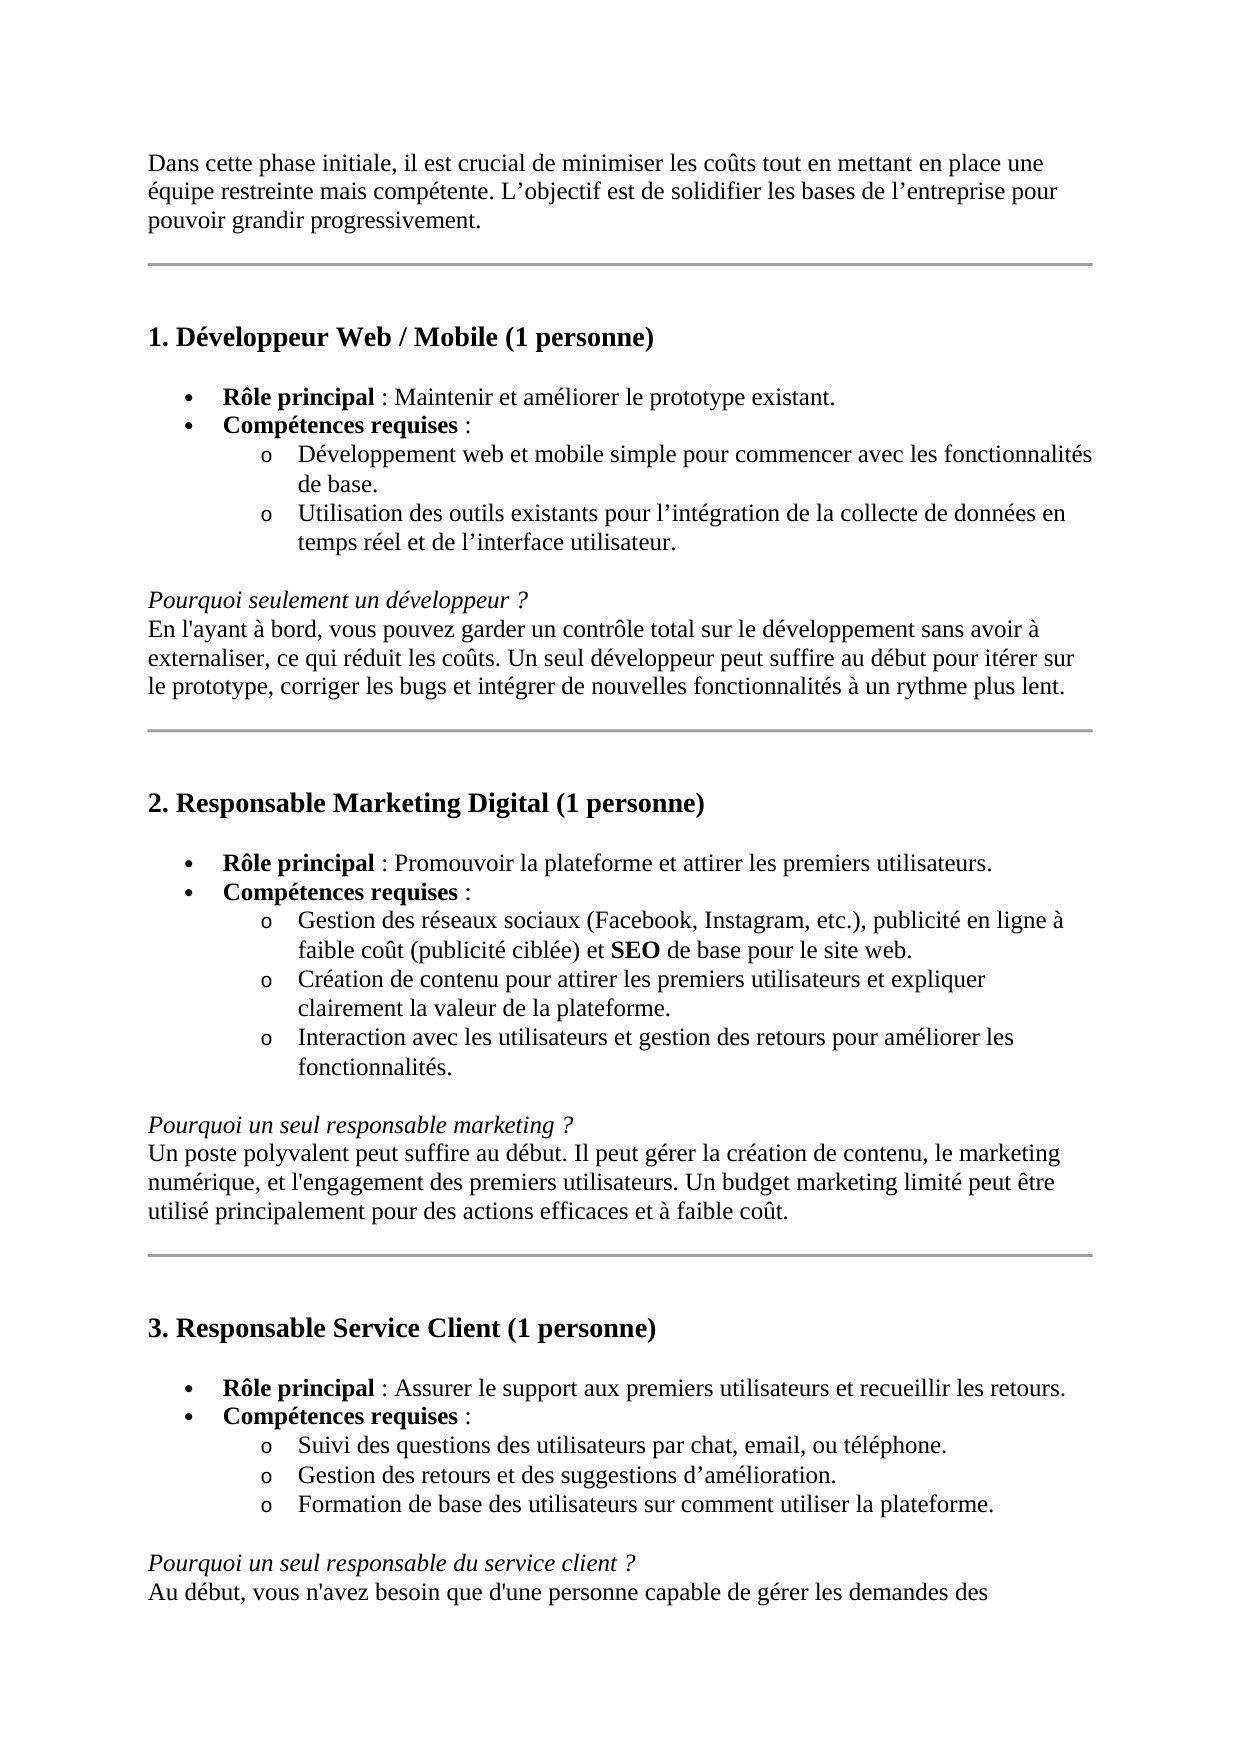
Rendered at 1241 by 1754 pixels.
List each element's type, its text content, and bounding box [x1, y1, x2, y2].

list Compétences requises : [185, 877, 1093, 906]
list Rôle principal : Maintenir et améliorer le prototype existant. [185, 382, 1093, 411]
list Développement web et mobile simple pour commencer avec les fonctionnalités de base. [260, 439, 1093, 498]
text 2. Responsable Marketing Digital (1 personne) [148, 786, 1093, 819]
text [148, 1548, 1093, 1606]
text Dans cette phase initiale, il est crucial de minimiser les coûts tout en mettant en place une équipe restreinte mais compétente. L’objectif est de solidifier les bases de l’entreprise pour pouvoir grandir progressivement. [148, 148, 1093, 234]
list Création de contenu pour attirer les premiers utilisateurs et expliquer clairement la valeur de la plateforme. [260, 964, 1093, 1022]
list Suivi des questions des utilisateurs par chat, email, ou téléphone. [260, 1430, 1093, 1460]
text Pourquoi seulement un développeur ? En l'ayant à bord, vous pouvez garder un contrôle total sur le développement sans avoir à externaliser, ce qui réduit les coûts. Un seul développeur peut suffire au début pour itérer sur le prototype, corriger les bugs et intégrer de nouvelles fonctionnalités à un rythme plus lent. [148, 585, 1093, 700]
text Pourquoi un seul responsable marketing ? Un poste polyvalent peut suffire au début. Il peut gérer la création de contenu, le marketing numérique, et l'engagement des premiers utilisateurs. Un budget marketing limité peut être utilisé principalement pour des actions efficaces et à faible coût. [148, 1110, 1093, 1225]
list Rôle principal : Promouvoir la plateforme et attirer les premiers utilisateurs. [185, 848, 1093, 877]
list Compétences requises : [185, 1401, 1093, 1430]
list Formation de base des utilisateurs sur comment utiliser la plateforme. [260, 1489, 1093, 1519]
list Interaction avec les utilisateurs et gestion des retours pour améliorer les fonctionnalités. [260, 1022, 1093, 1081]
list Utilisation des outils existants pour l’intégration de la collecte de données en temps réel et de l’interface utilisateur. [260, 498, 1093, 556]
text 3. Responsable Service Client (1 personne) [148, 1311, 1093, 1343]
list Gestion des réseaux sociaux (Facebook, Instagram, etc.), publicité en ligne à faible coût (publicité ciblée) et SEO de base pour le site web. [260, 906, 1093, 964]
list Rôle principal : Assurer le support aux premiers utilisateurs et recueillir les retours. [185, 1373, 1093, 1401]
text 1. Développeur Web / Mobile (1 personne) [148, 320, 1093, 353]
list Gestion des retours et des suggestions d’amélioration. [260, 1460, 1093, 1489]
list Compétences requises : [185, 411, 1093, 439]
